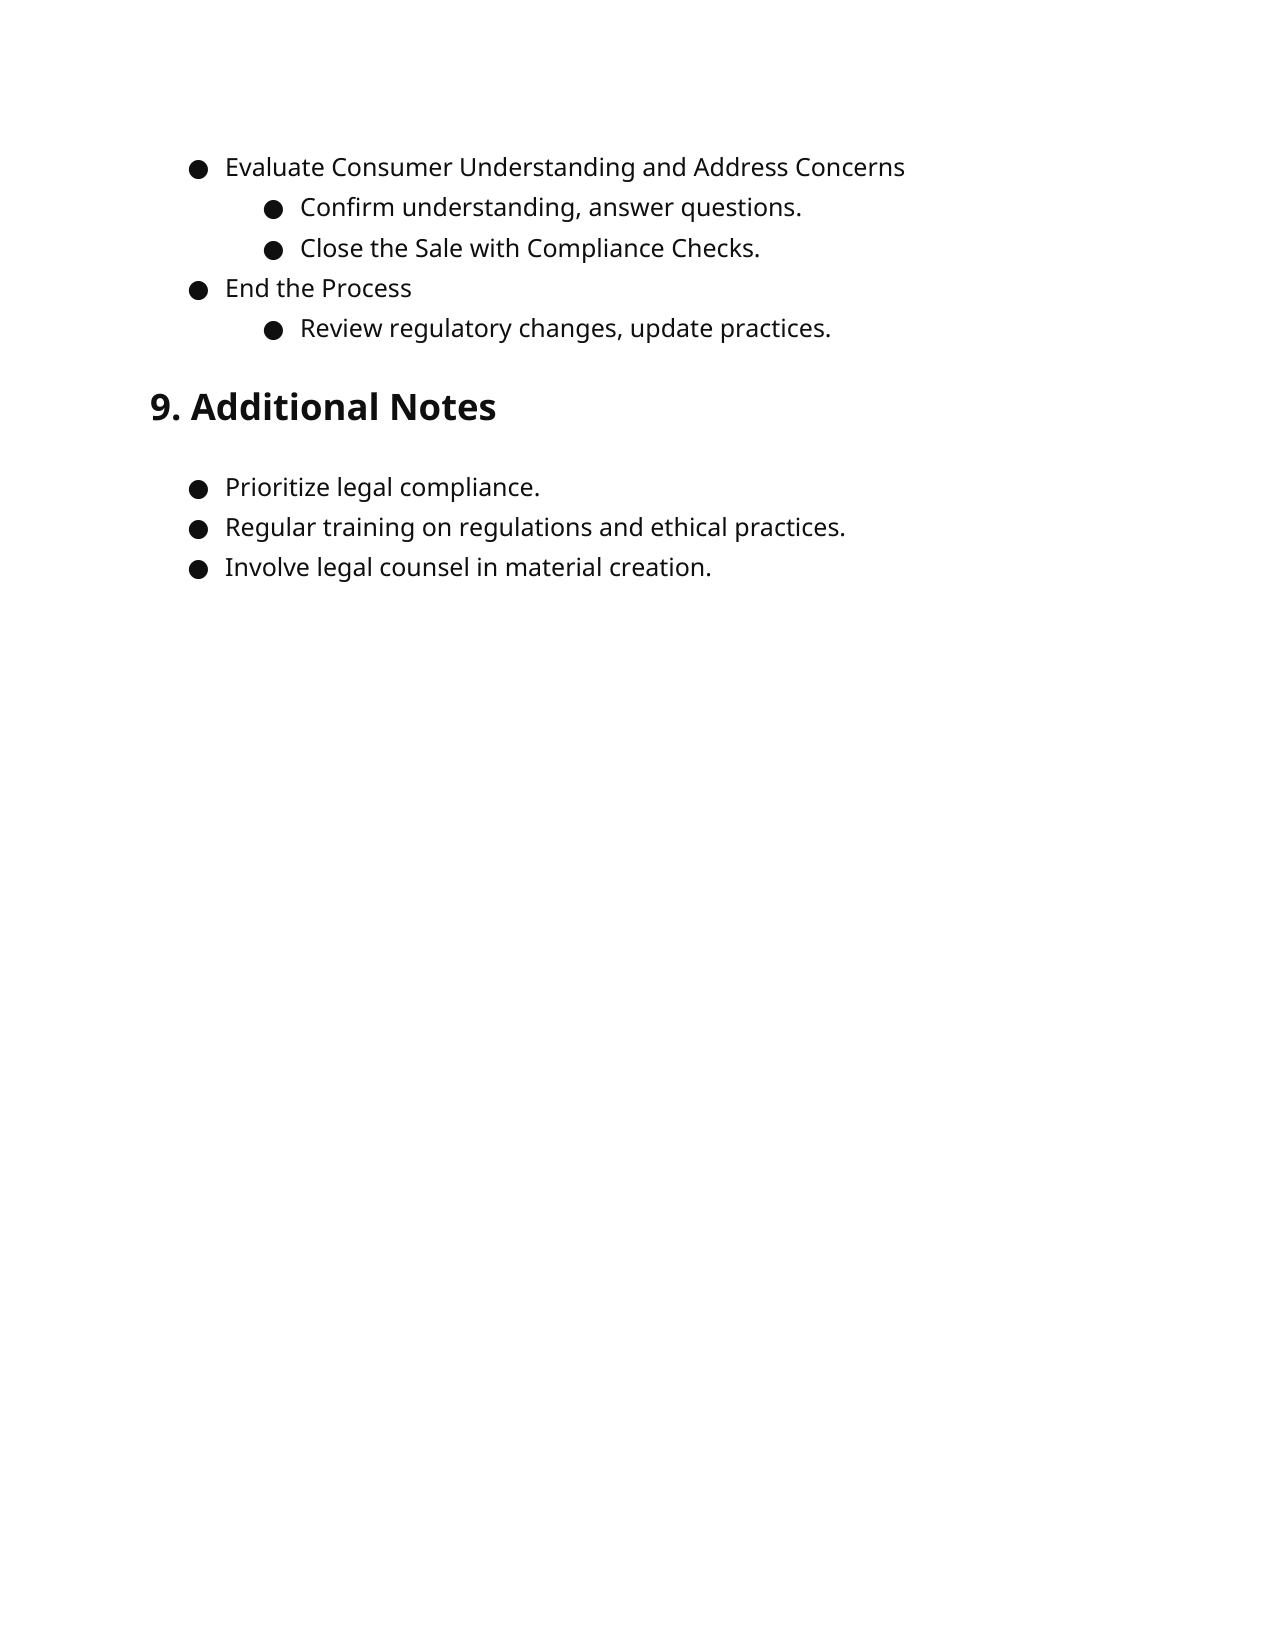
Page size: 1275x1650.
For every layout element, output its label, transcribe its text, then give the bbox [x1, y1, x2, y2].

list Involve legal counsel in material creation. [187, 550, 1125, 584]
list Evaluate Consumer Understanding and Address Concerns [187, 150, 1125, 184]
list End the Process [187, 270, 1125, 304]
list Review regulatory changes, update practices. [262, 310, 1125, 344]
subtitle 9. Additional Notes [150, 382, 1125, 431]
list Prioritize legal compliance. [187, 469, 1125, 504]
list Regular training on regulations and ethical practices. [187, 510, 1125, 544]
list Confirm understanding, answer questions. [262, 190, 1125, 224]
list Close the Sale with Compliance Checks. [262, 230, 1125, 264]
